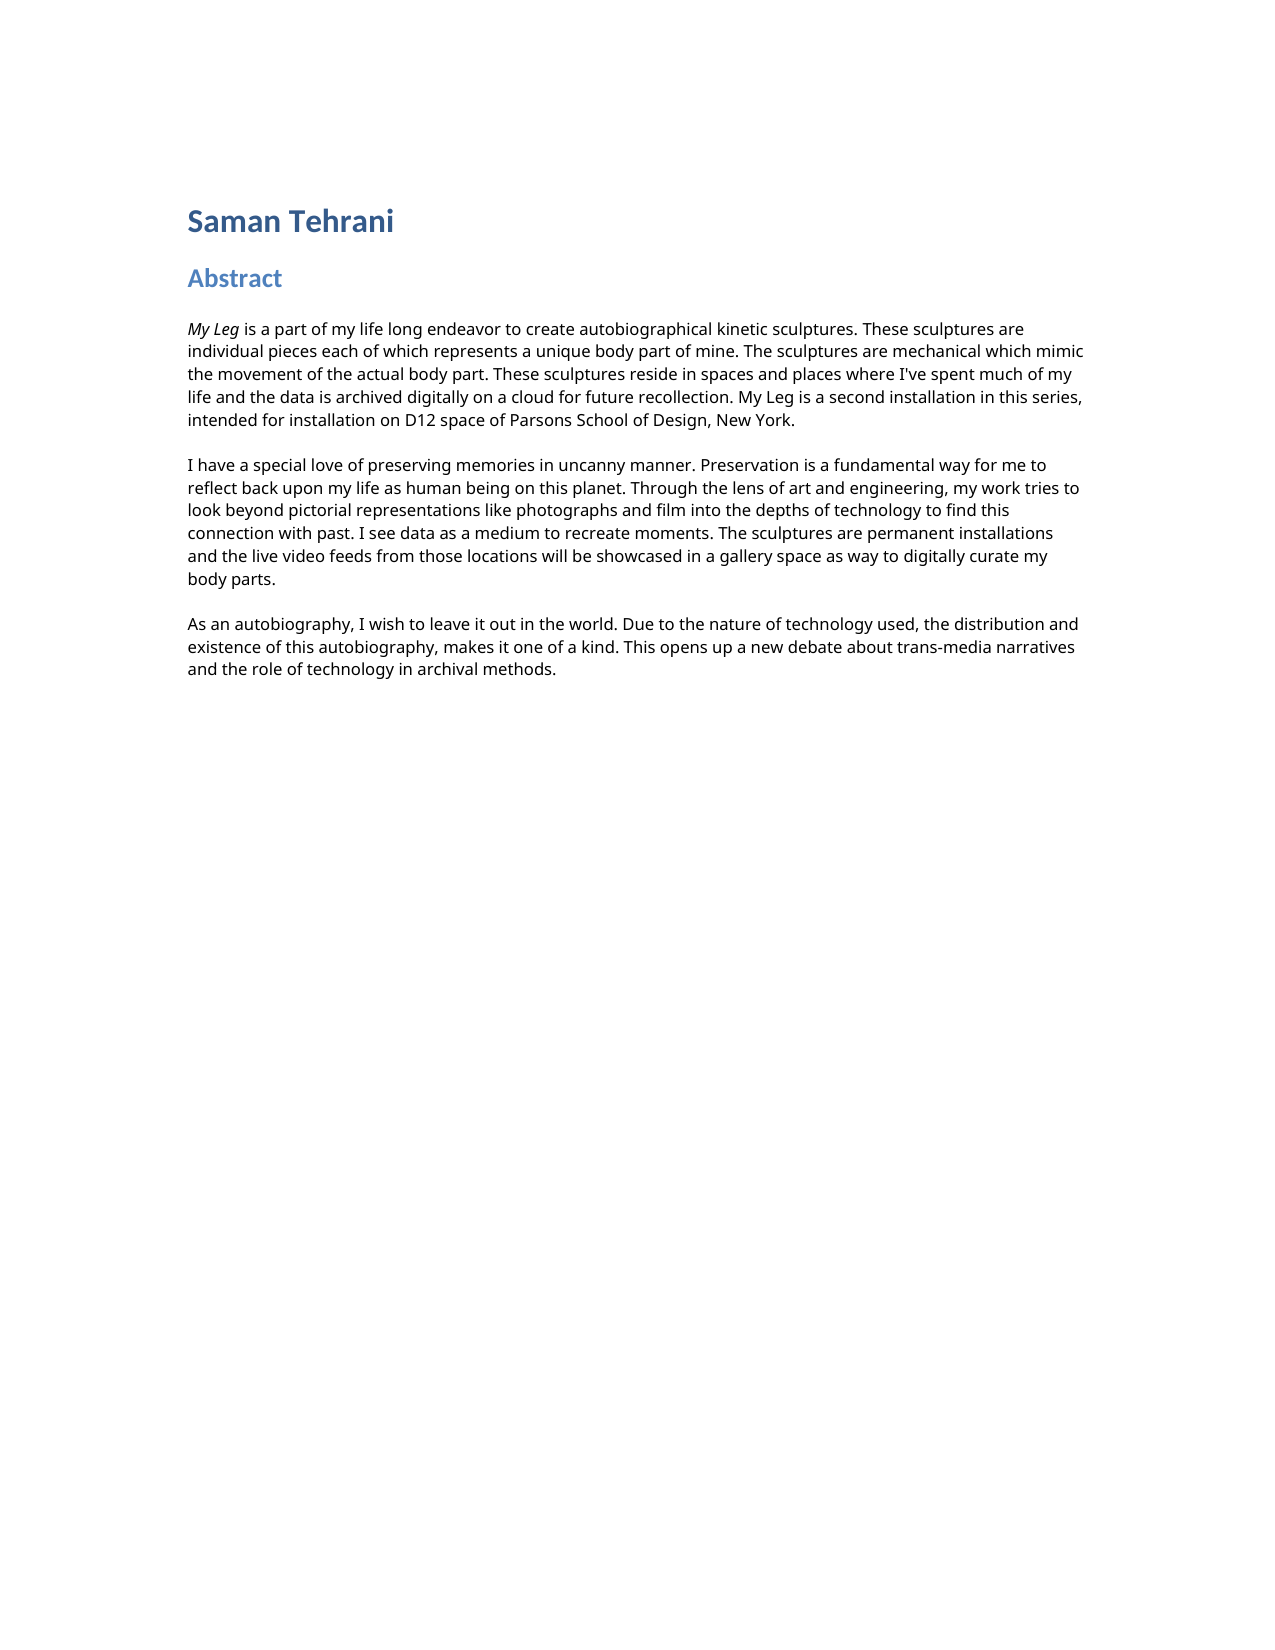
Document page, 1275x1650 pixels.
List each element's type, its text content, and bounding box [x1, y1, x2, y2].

subtitle Saman Tehrani [187, 200, 1087, 241]
subtitle Abstract [187, 262, 1087, 294]
text I have a special love of preserving memories in uncanny manner. Preservation is a fundamental way for me to reflect back upon my life as human being on this planet. Through the lens of art and engineering, my work tries to look beyond pictorial representations like photographs and film into the depths of technology to find this connection with past. I see data as a medium to recreate moments. The sculptures are permanent installations and the live video feeds from those locations will be showcased in a gallery space as way to digitally curate my body parts. [187, 453, 1087, 590]
text My Leg is a part of my life long endeavor to create autobiographical kinetic sculptures. These sculptures are individual pieces each of which represents a unique body part of mine. The sculptures are mechanical which mimic the movement of the actual body part. These sculptures reside in spaces and places where I've spent much of my life and the data is archived digitally on a cloud for future recollection. My Leg is a second installation in this series, intended for installation on D12 space of Parsons School of Design, New York. [187, 317, 1087, 431]
text As an autobiography, I wish to leave it out in the world. Due to the nature of technology used, the distribution and existence of this autobiography, makes it one of a kind. This opens up a new debate about trans-media narratives and the role of technology in archival methods. [187, 612, 1087, 681]
